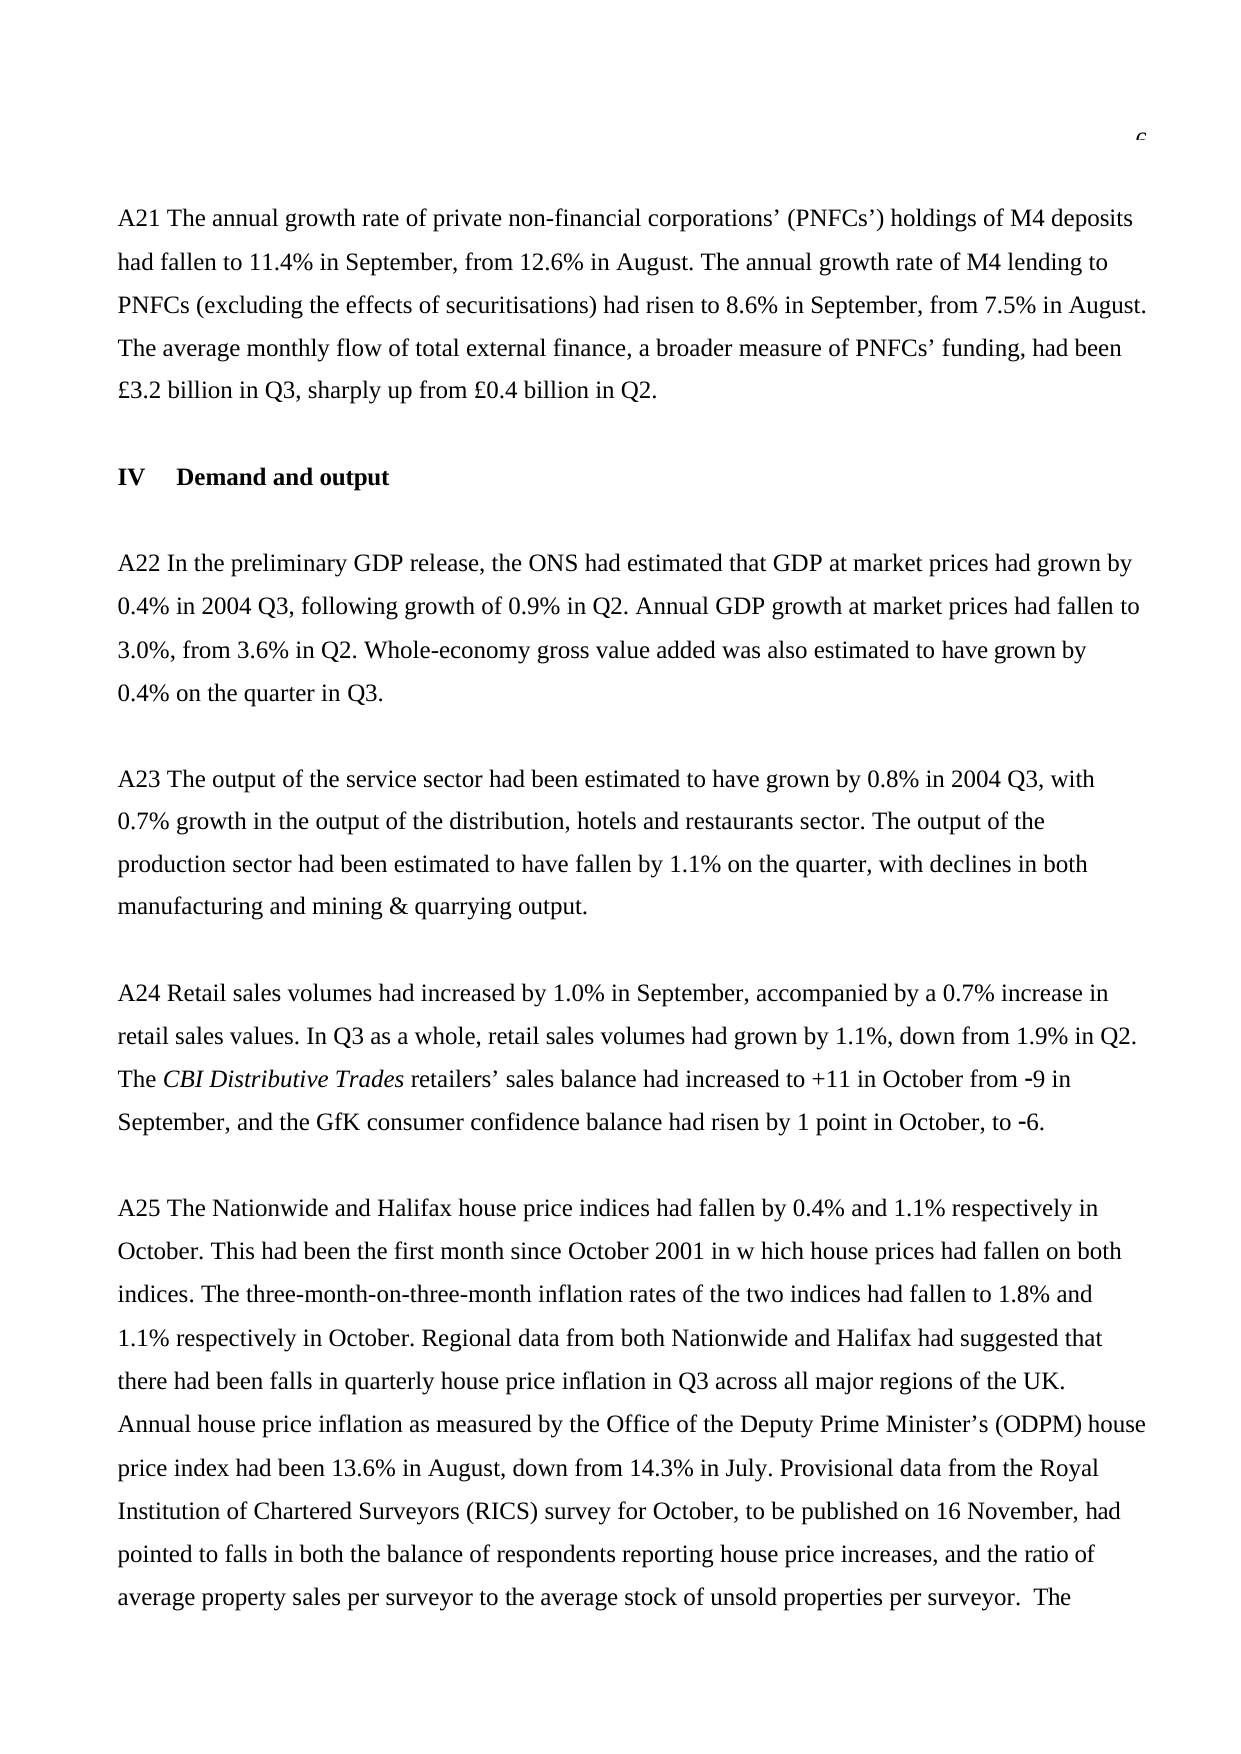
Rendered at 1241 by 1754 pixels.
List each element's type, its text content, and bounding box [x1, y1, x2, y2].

text A24 Retail sales volumes had increased by 1.0% in September, accompanied by a 0.7% increase in retail sales values. In Q3 as a whole, retail sales volumes had grown by 1.1%, down from 1.9% in Q2. The CBI Distributive Trades retailers’ sales balance had increased to +11 in October from 9 in September, and the GfK consumer confidence balance had risen by 1 point in October, to 6. [117, 978, 1148, 1136]
text Annual house price inflation as measured by the Office of the Deputy Prime Minister’s (ODPM) house price index had been 13.6% in August, down from 14.3% in July. Provisional data from the Royal Institution of Chartered Surveyors (RICS) survey for October, to be published on 16 November, had pointed to falls in both the balance of respondents reporting house price increases, and the ratio of average property sales per surveyor to the average stock of unsold properties per surveyor. The [117, 1409, 1148, 1611]
text A25 The Nationwide and Halifax house price indices had fallen by 0.4% and 1.1% respectively in October. This had been the first month since October 2001 in w hich house prices had fallen on both indices. The three-month-on-three-month inflation rates of the two indices had fallen to 1.8% and 1.1% respectively in October. Regional data from both Nationwide and Halifax had suggested that there had been falls in quarterly house price inflation in Q3 across all major regions of the UK. [117, 1193, 1142, 1394]
text A21 The annual growth rate of private non-financial corporations’ (PNFCs’) holdings of M4 deposits had fallen to 11.4% in September, from 12.6% in August. The annual growth rate of M4 lending to PNFCs (excluding the effects of securitisations) had risen to 8.6% in September, from 7.5% in August. The average monthly flow of total external finance, a broader measure of PNFCs’ funding, had been [117, 203, 1163, 362]
subtitle Demand and output [117, 462, 1163, 491]
text A23 The output of the service sector had been estimated to have grown by 0.8% in 2004 Q3, with 0.7% growth in the output of the distribution, hotels and restaurants sector. The output of the production sector had been estimated to have fallen by 1.1% on the quarter, with declines in both manufacturing and mining & quarrying output. [117, 764, 1111, 920]
text £3.2 billion in Q3, sharply up from £0.4 billion in Q2. [117, 377, 1163, 404]
text A22 In the preliminary GDP release, the ONS had estimated that GDP at market prices had grown by 0.4% in 2004 Q3, following growth of 0.9% in Q2. Annual GDP growth at market prices had fallen to 3.0%, from 3.6% in Q2. Whole-economy gross value added was also estimated to have grown by 0.4% on the quarter in Q3. [117, 548, 1140, 707]
